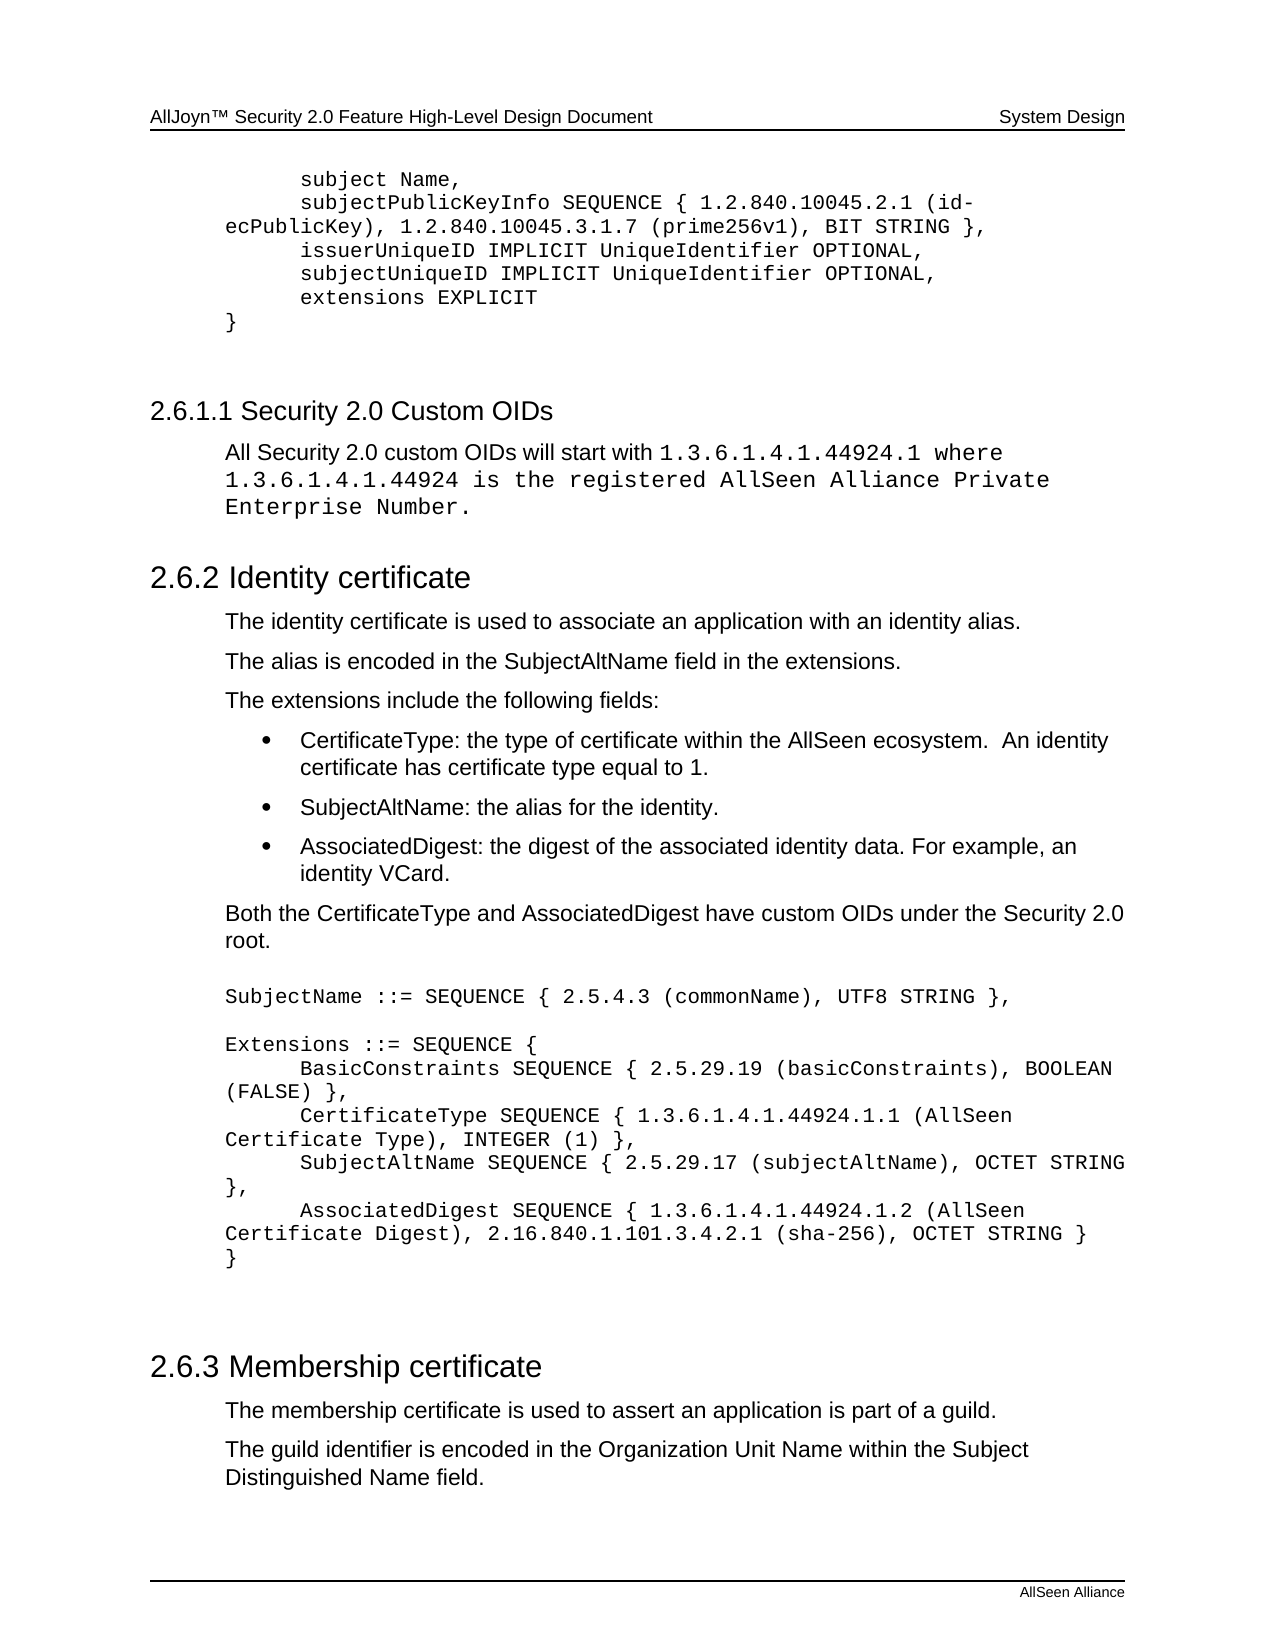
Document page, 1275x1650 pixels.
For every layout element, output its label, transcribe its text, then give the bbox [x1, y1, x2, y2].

subtitle Security 2.0 Custom OIDs [150, 395, 1125, 427]
text Both the CertificateType and AssociatedDigest have custom OIDs under the Security 2.0 root. [225, 899, 1125, 953]
text The extensions include the following fields: [225, 687, 1125, 714]
list CertificateType: the type of certificate within the AllSeen ecosystem. An identity certificate has certificate type equal to 1. [262, 726, 1125, 781]
text issuerUniqueID IMPLICIT UniqueIdentifier OPTIONAL, [225, 240, 1125, 263]
text The alias is encoded in the SubjectAltName field in the extensions. [225, 647, 1125, 674]
text AssociatedDigest SEQUENCE { 1.3.6.1.4.1.44924.1.2 (AllSeen Certificate Digest), 2.16.840.1.101.3.4.2.1 (sha-256), OCTET STRING } [225, 1199, 1125, 1247]
text BasicConstraints SEQUENCE { 2.5.29.19 (basicConstraints), BOOLEAN (FALSE) }, [225, 1058, 1125, 1105]
text } [225, 1247, 1125, 1271]
text subjectPublicKeyInfo SEQUENCE { 1.2.840.10045.2.1 (id-ecPublicKey), 1.2.840.10045.3.1.7 (prime256v1), BIT STRING }, [225, 192, 1125, 240]
text The membership certificate is used to assert an application is part of a guild. [225, 1396, 1125, 1423]
text All Security 2.0 custom OIDs will start with 1.3.6.1.4.1.44924.1 where 1.3.6.1.4.1.44924 is the registered AllSeen Alliance Private Enterprise Number. [225, 439, 1125, 522]
subtitle Identity certificate [150, 559, 1125, 595]
text subject Name, [225, 169, 1125, 192]
text SubjectAltName SEQUENCE { 2.5.29.17 (subjectAltName), OCTET STRING }, [225, 1152, 1125, 1199]
text CertificateType SEQUENCE { 1.3.6.1.4.1.44924.1.1 (AllSeen Certificate Type), INTEGER (1) }, [225, 1105, 1125, 1152]
text } [150, 311, 1125, 334]
subtitle Membership certificate [150, 1348, 1125, 1383]
text extensions EXPLICIT [225, 287, 1125, 311]
text The guild identifier is encoded in the Organization Unit Name within the Subject Distinguished Name field. [225, 1436, 1125, 1490]
text SubjectName ::= SEQUENCE { 2.5.4.3 (commonName), UTF8 STRING }, [225, 986, 1125, 1010]
list SubjectAltName: the alias for the identity. [262, 793, 1125, 820]
text The identity certificate is used to associate an application with an identity alias. [225, 608, 1125, 635]
list AssociatedDigest: the digest of the associated identity data. For example, an identity VCard. [262, 833, 1125, 887]
text Extensions ::= SEQUENCE { [225, 1034, 1125, 1058]
text subjectUniqueID IMPLICIT UniqueIdentifier OPTIONAL, [225, 263, 1125, 287]
